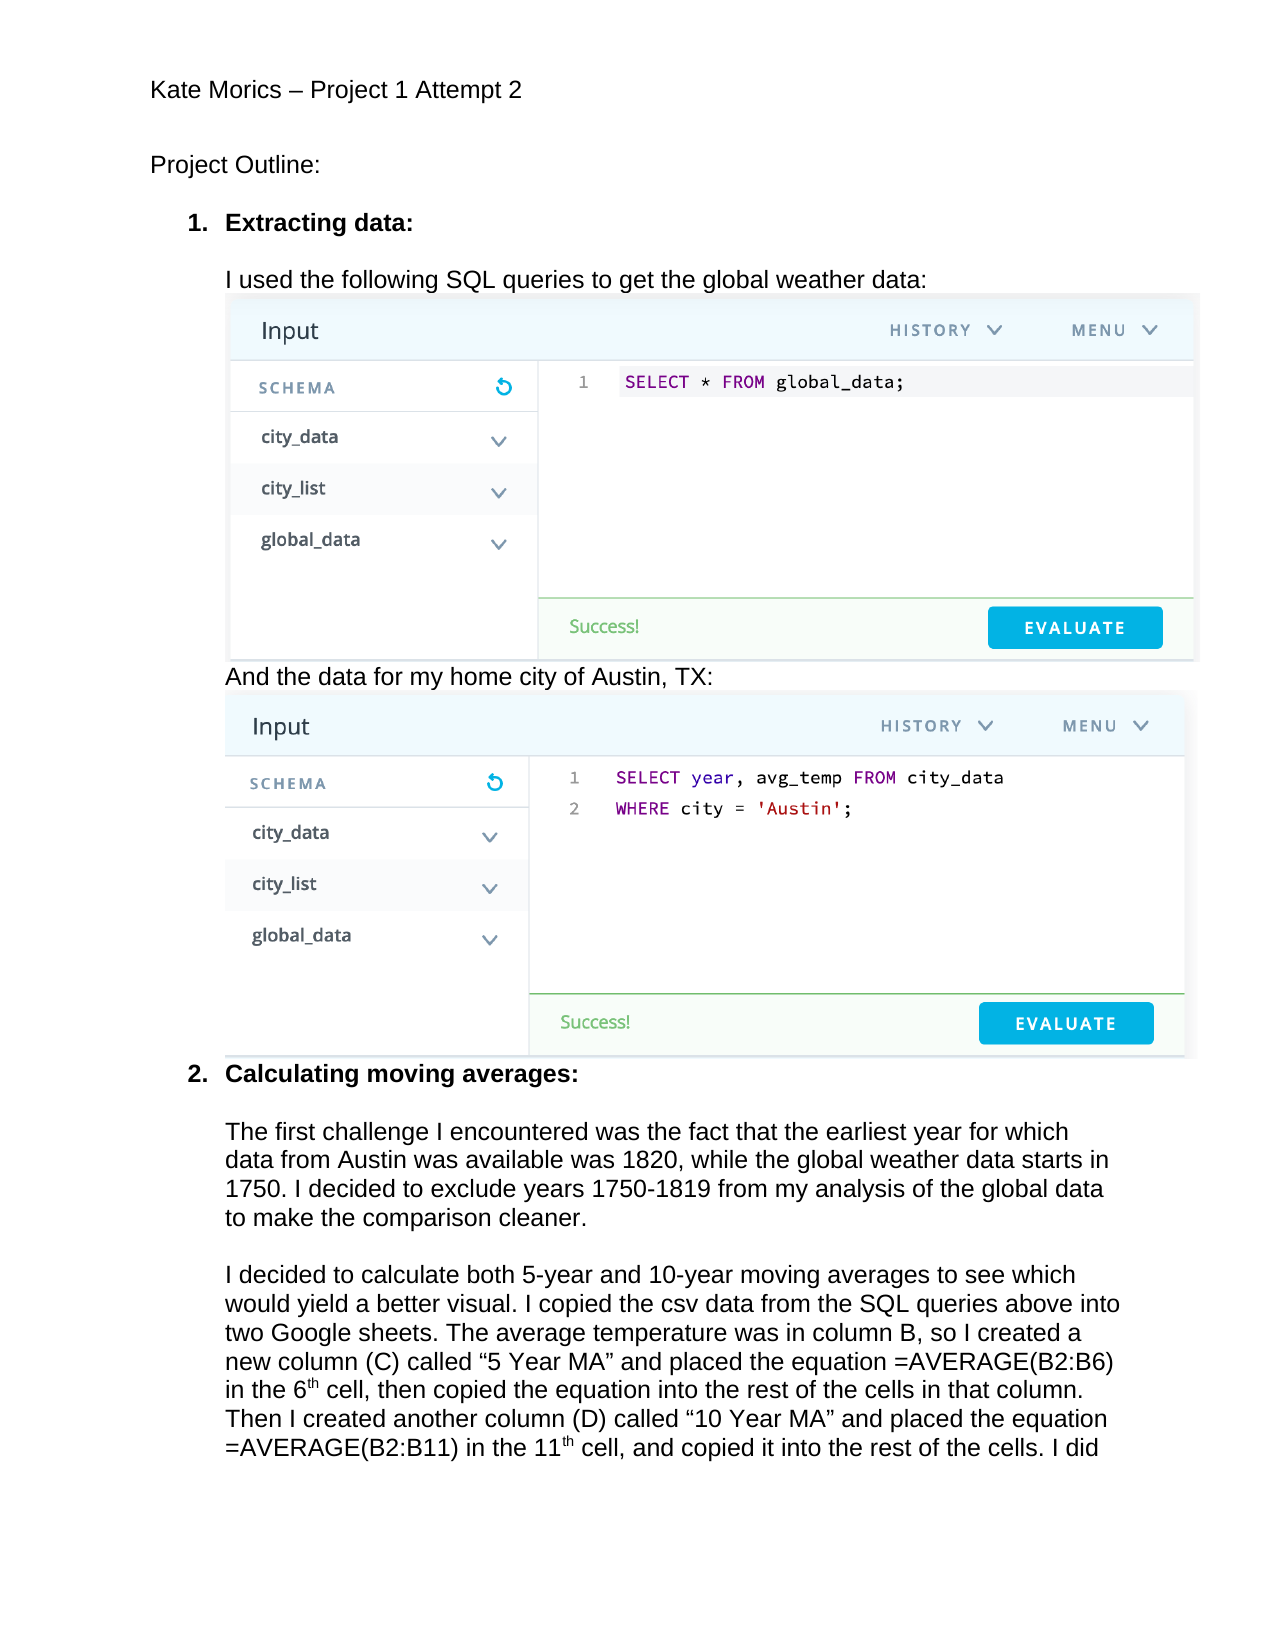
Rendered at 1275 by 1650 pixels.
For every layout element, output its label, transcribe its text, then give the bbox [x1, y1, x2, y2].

picture [225, 293, 1200, 662]
list The first challenge I encountered was the fact that the earliest year for which data from Austin was available was 1820, while the global weather data starts in 1750. I decided to exclude years 1750-1819 from my analysis of the global data to make the comparison cleaner. [225, 1116, 1125, 1231]
text Project Outline: [150, 150, 1125, 179]
picture [225, 690, 1200, 1059]
list And the data for my home city of Austin, TX: [225, 662, 1125, 690]
list Calculating moving averages: [187, 1059, 1125, 1088]
list I used the following SQL queries to get the global weather data: [225, 265, 1125, 293]
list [225, 1260, 1125, 1461]
list Extracting data: [187, 207, 1125, 236]
